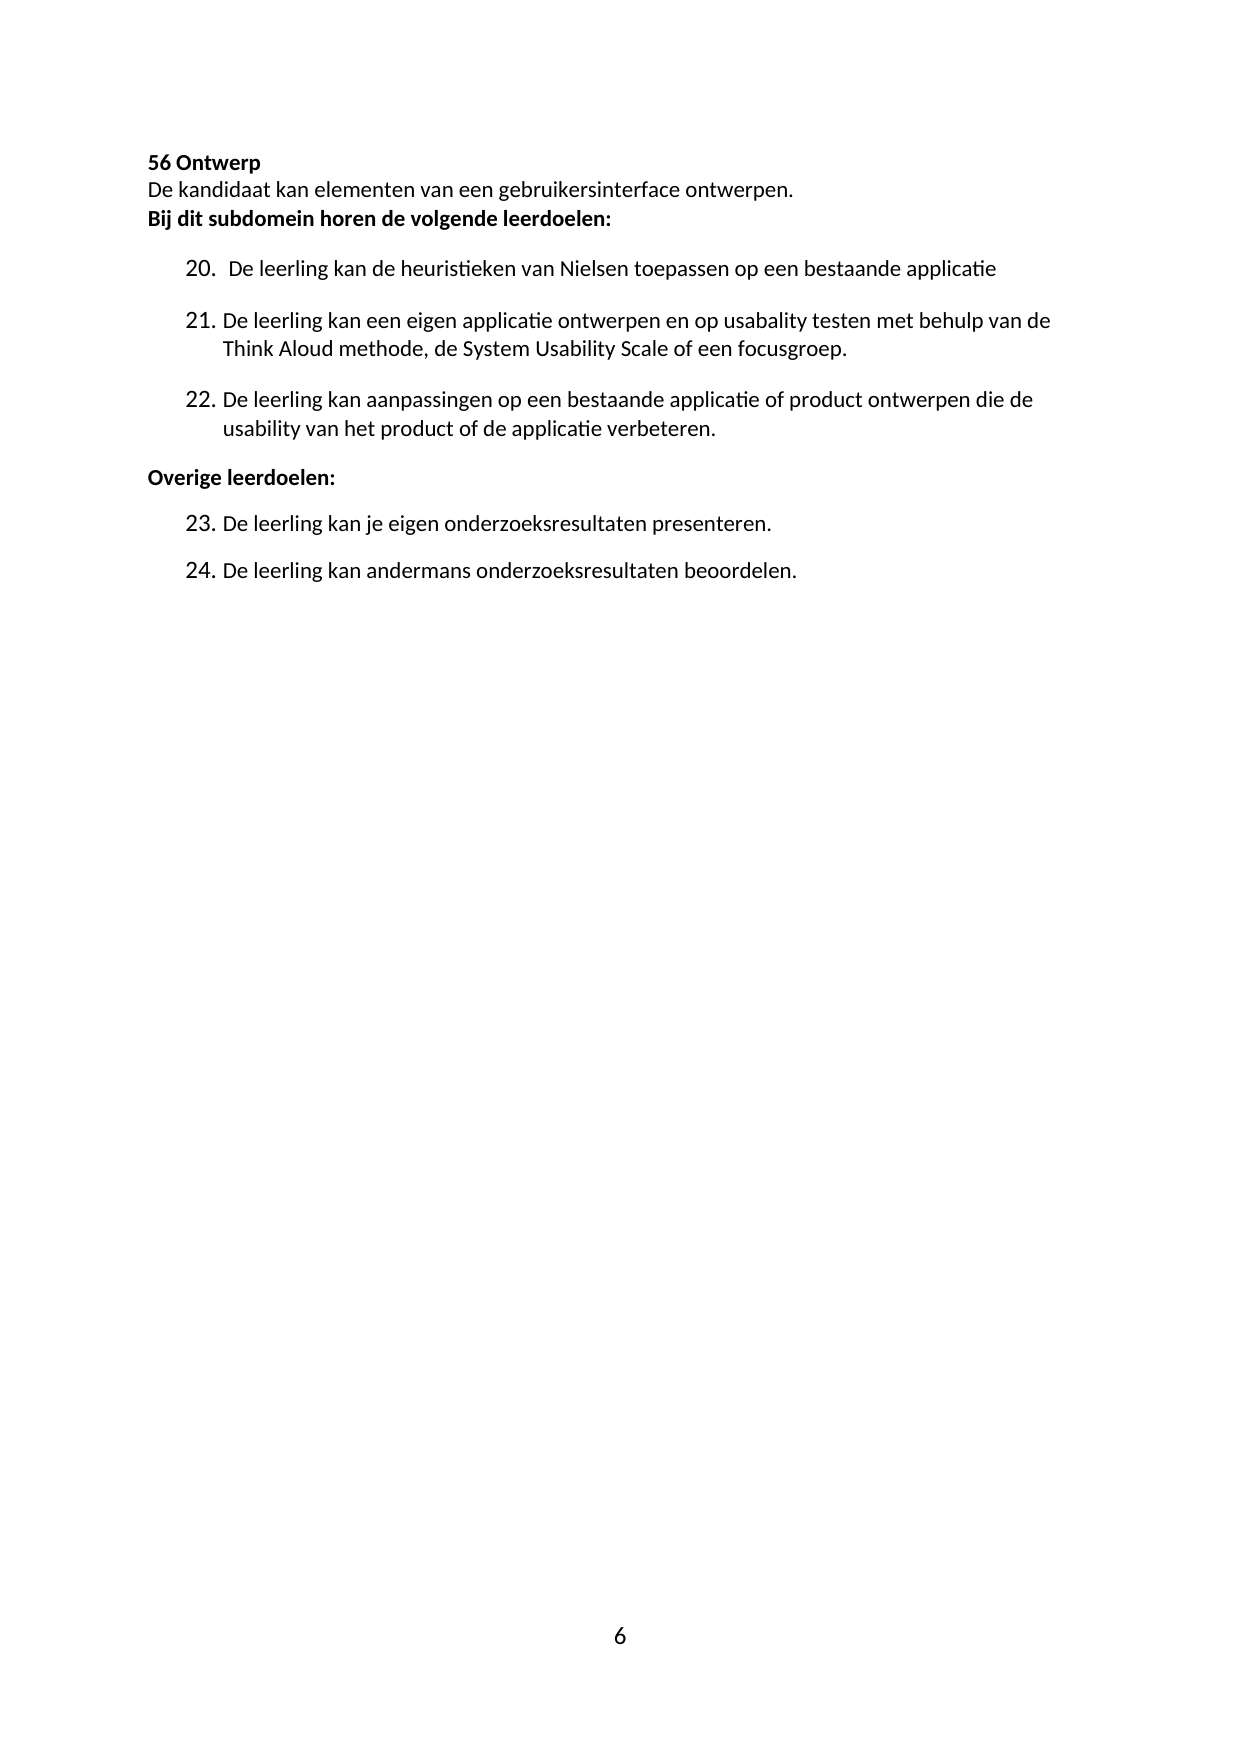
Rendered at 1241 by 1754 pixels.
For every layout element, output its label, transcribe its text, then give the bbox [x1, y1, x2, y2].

text De kandidaat kan elementen van een gebruikersinterface ontwerpen. [148, 176, 1093, 204]
text Overige leerdoelen: [148, 463, 1093, 491]
list De leerling kan een eigen applicatie ontwerpen en op usabality testen met behulp van de Think Aloud methode, de System Usability Scale of een focusgroep. [185, 304, 1093, 362]
list De leerling kan je eigen onderzoeksresultaten presenteren. [185, 507, 1093, 538]
list De leerling kan de heuristieken van Nielsen toepassen op een bestaande applicatie [185, 252, 1093, 283]
list De leerling kan aanpassingen op een bestaande applicatie of product ontwerpen die de usability van het product of de applicatie verbeteren. [185, 383, 1093, 442]
text Bij dit subdomein horen de volgende leerdoelen: [148, 204, 1093, 232]
text 56 Ontwerp [148, 148, 1093, 176]
list De leerling kan andermans onderzoeksresultaten beoordelen. [185, 554, 1093, 585]
